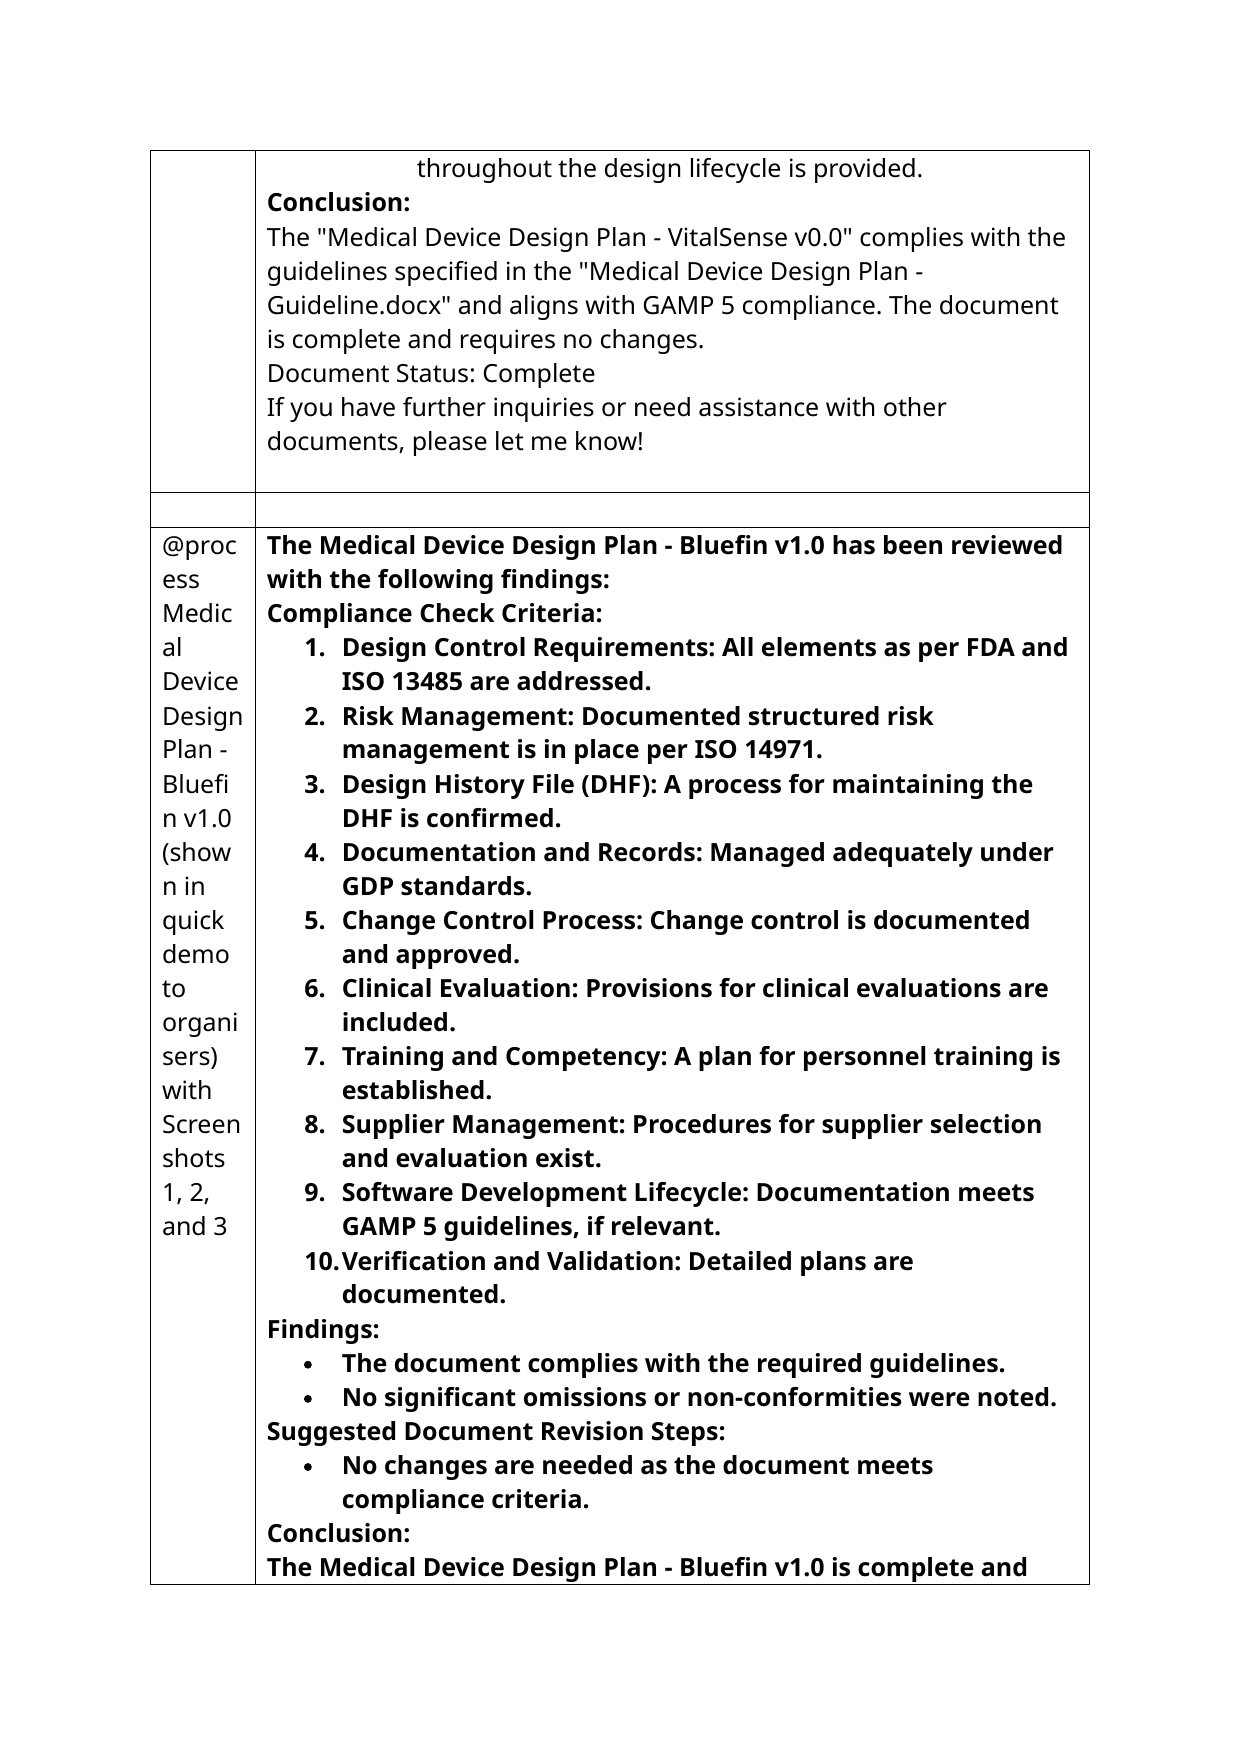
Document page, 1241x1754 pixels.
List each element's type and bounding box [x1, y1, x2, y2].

table_cell [256, 528, 1089, 1584]
table_cell [151, 151, 255, 492]
table_cell [256, 151, 1089, 492]
table_cell [256, 493, 1089, 527]
table_cell [151, 493, 255, 527]
table_cell [151, 528, 255, 1584]
